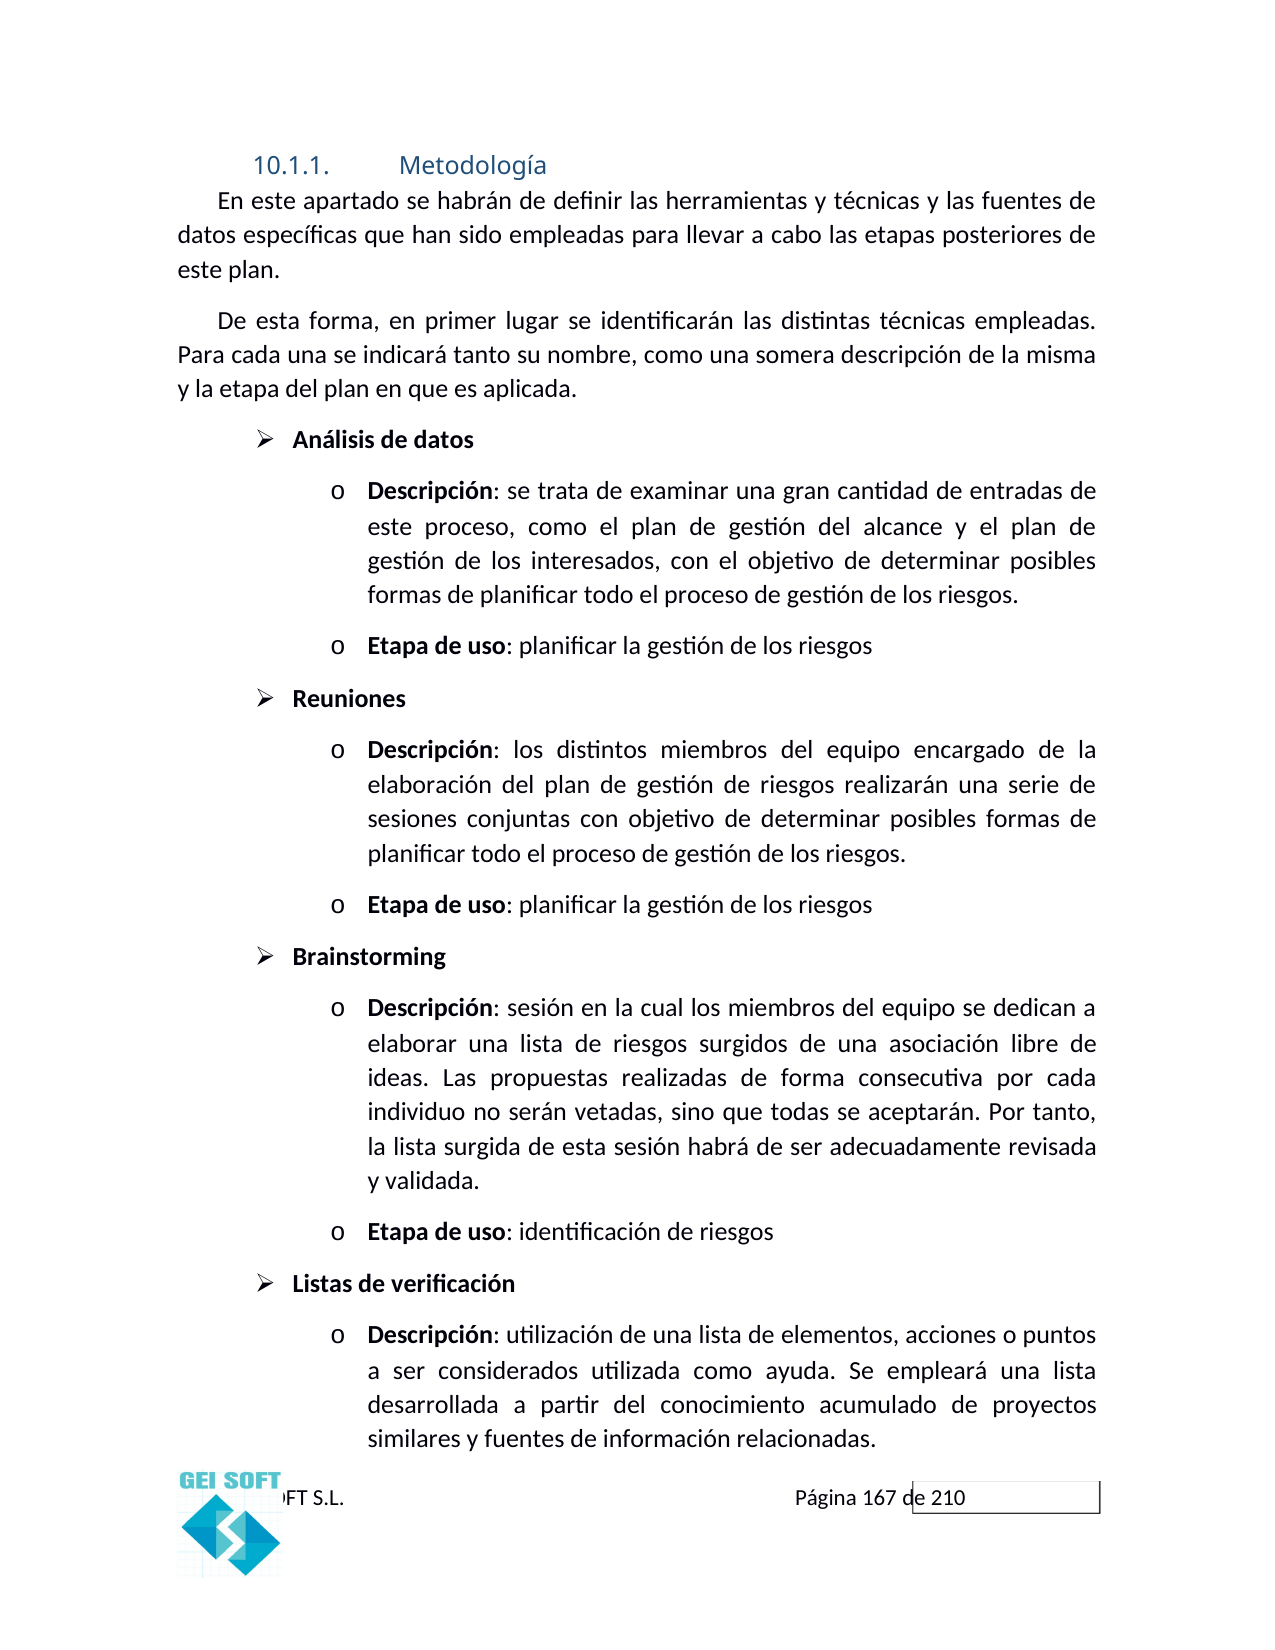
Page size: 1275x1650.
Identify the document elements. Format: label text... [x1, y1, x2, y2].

list Etapa de uso: planificar la gestión de los riesgos [330, 888, 1098, 921]
picture [177, 1469, 284, 1578]
text De esta forma, en primer lugar se identificarán las distintas técnicas empleadas. Para cada una se indicará tanto su nombre, como una somera descripción de la misma y la etapa del plan en que es aplicada. [177, 304, 1098, 404]
list Etapa de uso: planificar la gestión de los riesgos [330, 629, 1098, 662]
list Descripción: sesión en la cual los miembros del equipo se dedican a elaborar una lista de riesgos surgidos de una asociación libre de ideas. Las propuestas realizadas de forma consecutiva por cada individuo no serán vetadas, sino que todas se aceptarán. Por tanto, la lista surgida de esta sesión habrá de ser adecuadamente revisada y validada. [330, 991, 1098, 1196]
subtitle Metodología [252, 148, 1098, 182]
list Descripción: utilización de una lista de elementos, acciones o puntos a ser considerados utilizada como ayuda. Se empleará una lista desarrollada a partir del conocimiento acumulado de proyectos similares y fuentes de información relacionadas. [330, 1318, 1098, 1454]
list Descripción: los distintos miembros del equipo encargado de la elaboración del plan de gestión de riesgos realizarán una serie de sesiones conjuntas con objetivo de determinar posibles formas de planificar todo el proceso de gestión de los riesgos. [330, 733, 1098, 869]
list Descripción: se trata de examinar una gran cantidad de entradas de este proceso, como el plan de gestión del alcance y el plan de gestión de los interesados, con el objetivo de determinar posibles formas de planificar todo el proceso de gestión de los riesgos. [330, 474, 1098, 610]
list Reuniones [255, 682, 1098, 713]
list Brainstorming [255, 940, 1098, 972]
list Análisis de datos [255, 423, 1098, 455]
list Etapa de uso: identificación de riesgos [330, 1215, 1098, 1248]
picture [912, 1481, 1102, 1515]
text En este apartado se habrán de definir las herramientas y técnicas y las fuentes de datos específicas que han sido empleadas para llevar a cabo las etapas posteriores de este plan. [177, 184, 1098, 285]
list Listas de verificación [255, 1267, 1098, 1299]
